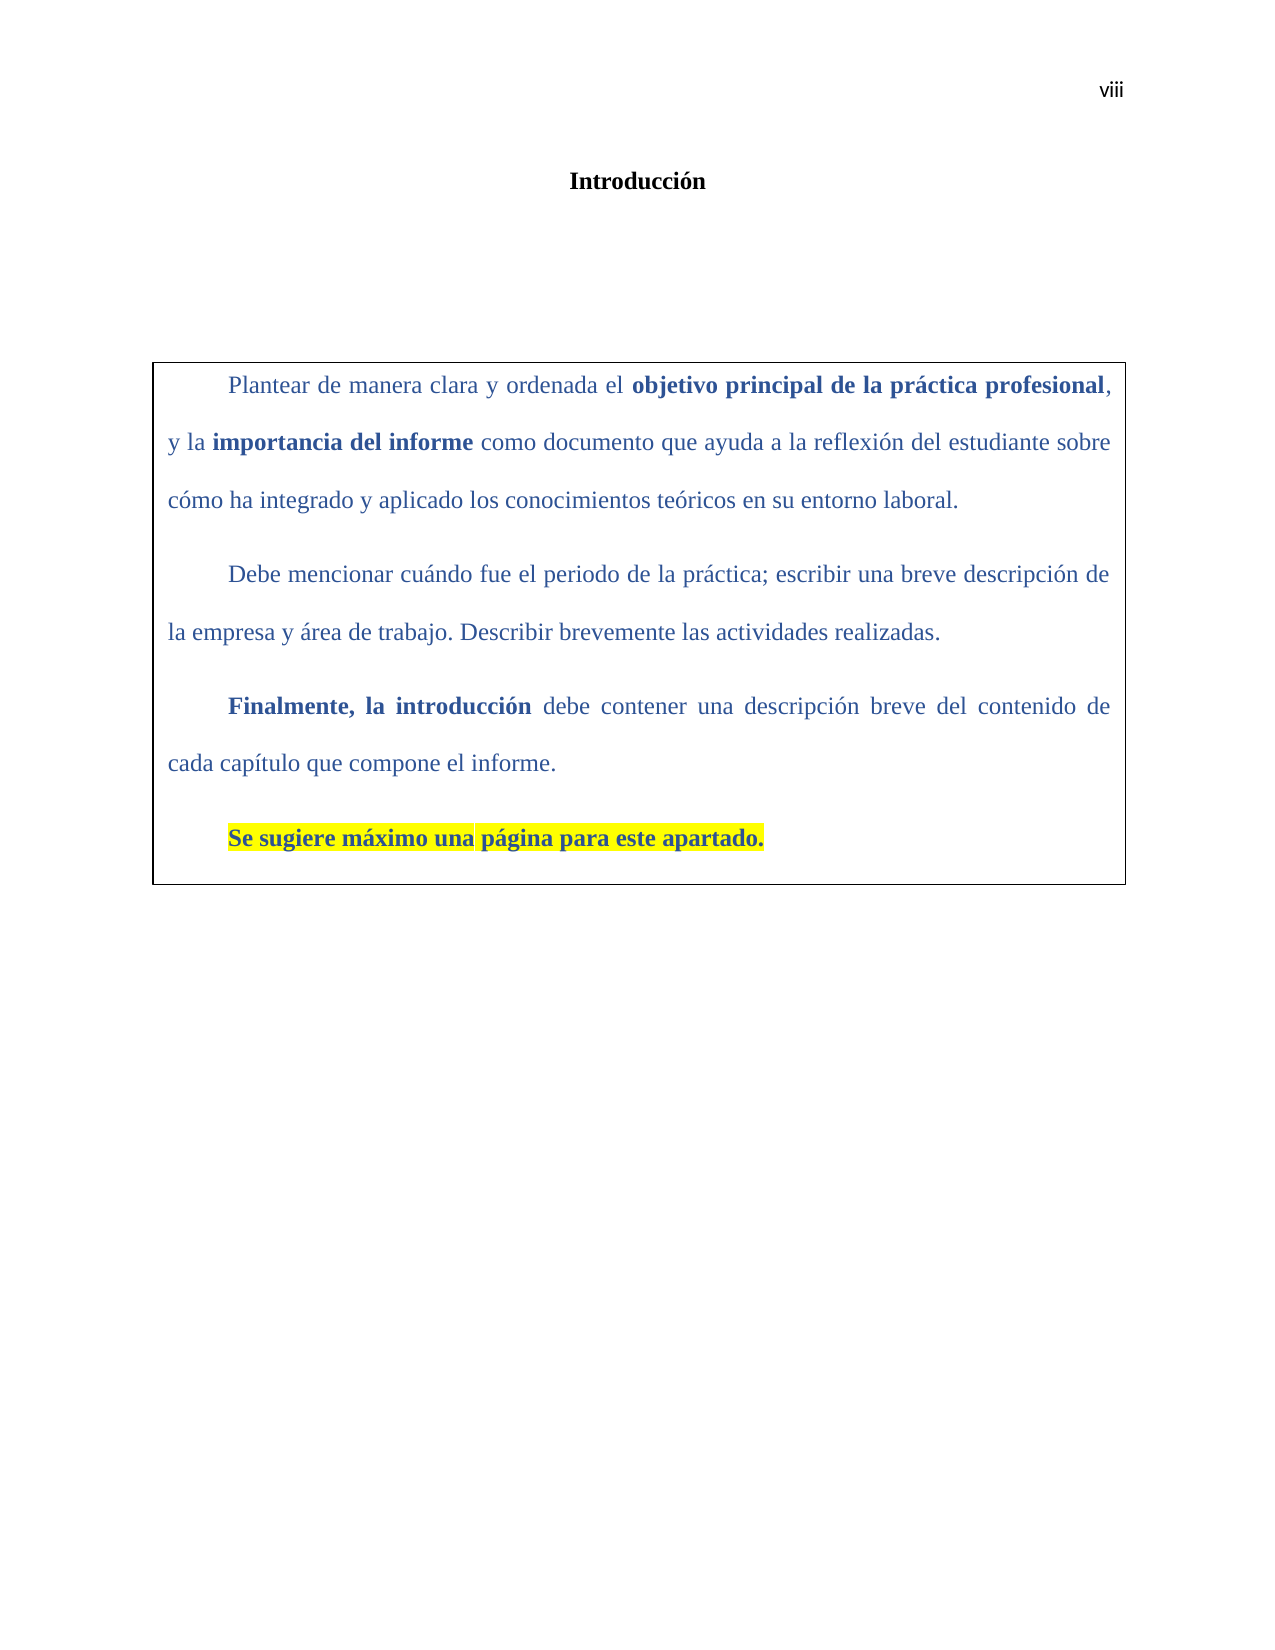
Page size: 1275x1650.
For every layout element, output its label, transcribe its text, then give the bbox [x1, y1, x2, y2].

subtitle Introducción [88, 166, 1187, 194]
